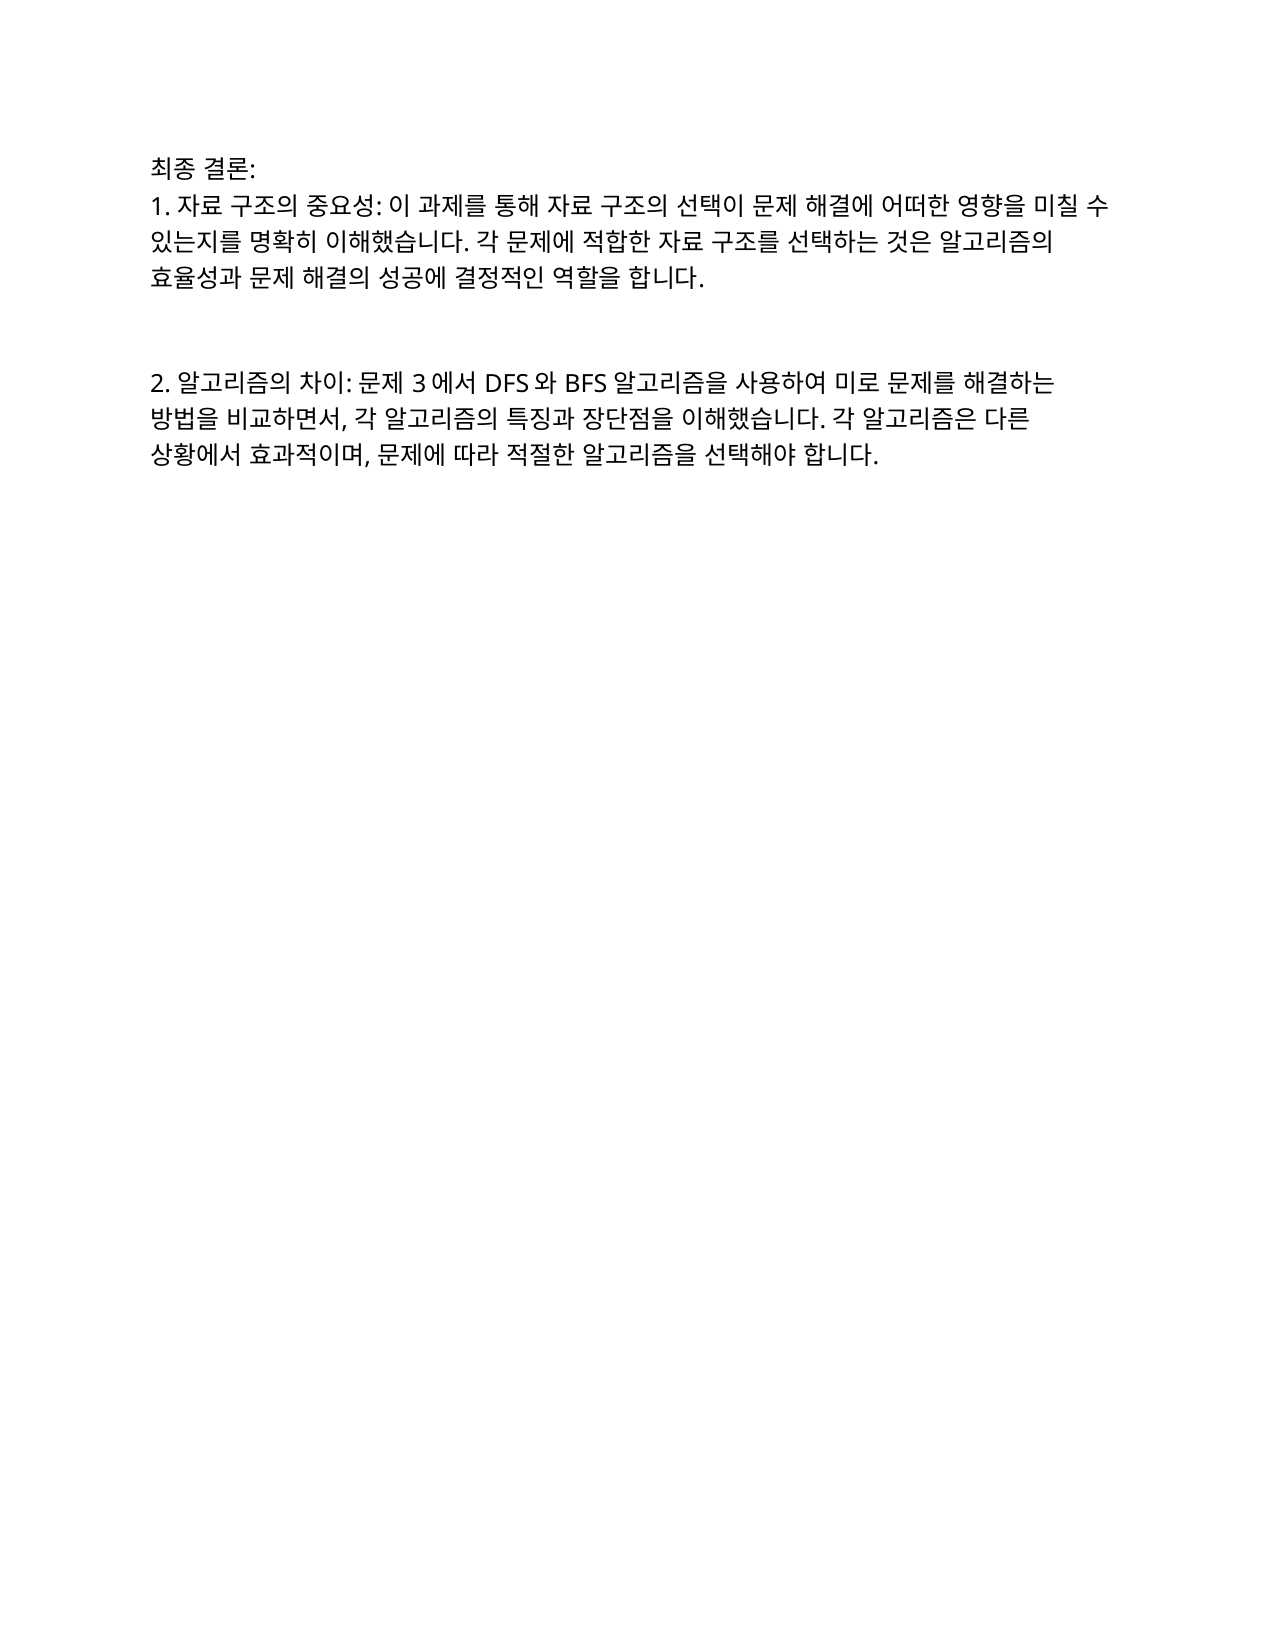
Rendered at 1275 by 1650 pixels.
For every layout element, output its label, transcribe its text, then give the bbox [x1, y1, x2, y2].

text 최종 결론: [150, 150, 1125, 186]
text 2. 알고리즘의 차이: 문제 3에서 DFS와 BFS 알고리즘을 사용하여 미로 문제를 해결하는 방법을 비교하면서, 각 알고리즘의 특징과 장단점을 이해했습니다. 각 알고리즘은 다른 상황에서 효과적이며, 문제에 따라 적절한 알고리즘을 선택해야 합니다. [150, 363, 1125, 472]
text 1. 자료 구조의 중요성: 이 과제를 통해 자료 구조의 선택이 문제 해결에 어떠한 영향을 미칠 수 있는지를 명확히 이해했습니다. 각 문제에 적합한 자료 구조를 선택하는 것은 알고리즘의 효율성과 문제 해결의 성공에 결정적인 역할을 합니다. [150, 186, 1125, 295]
